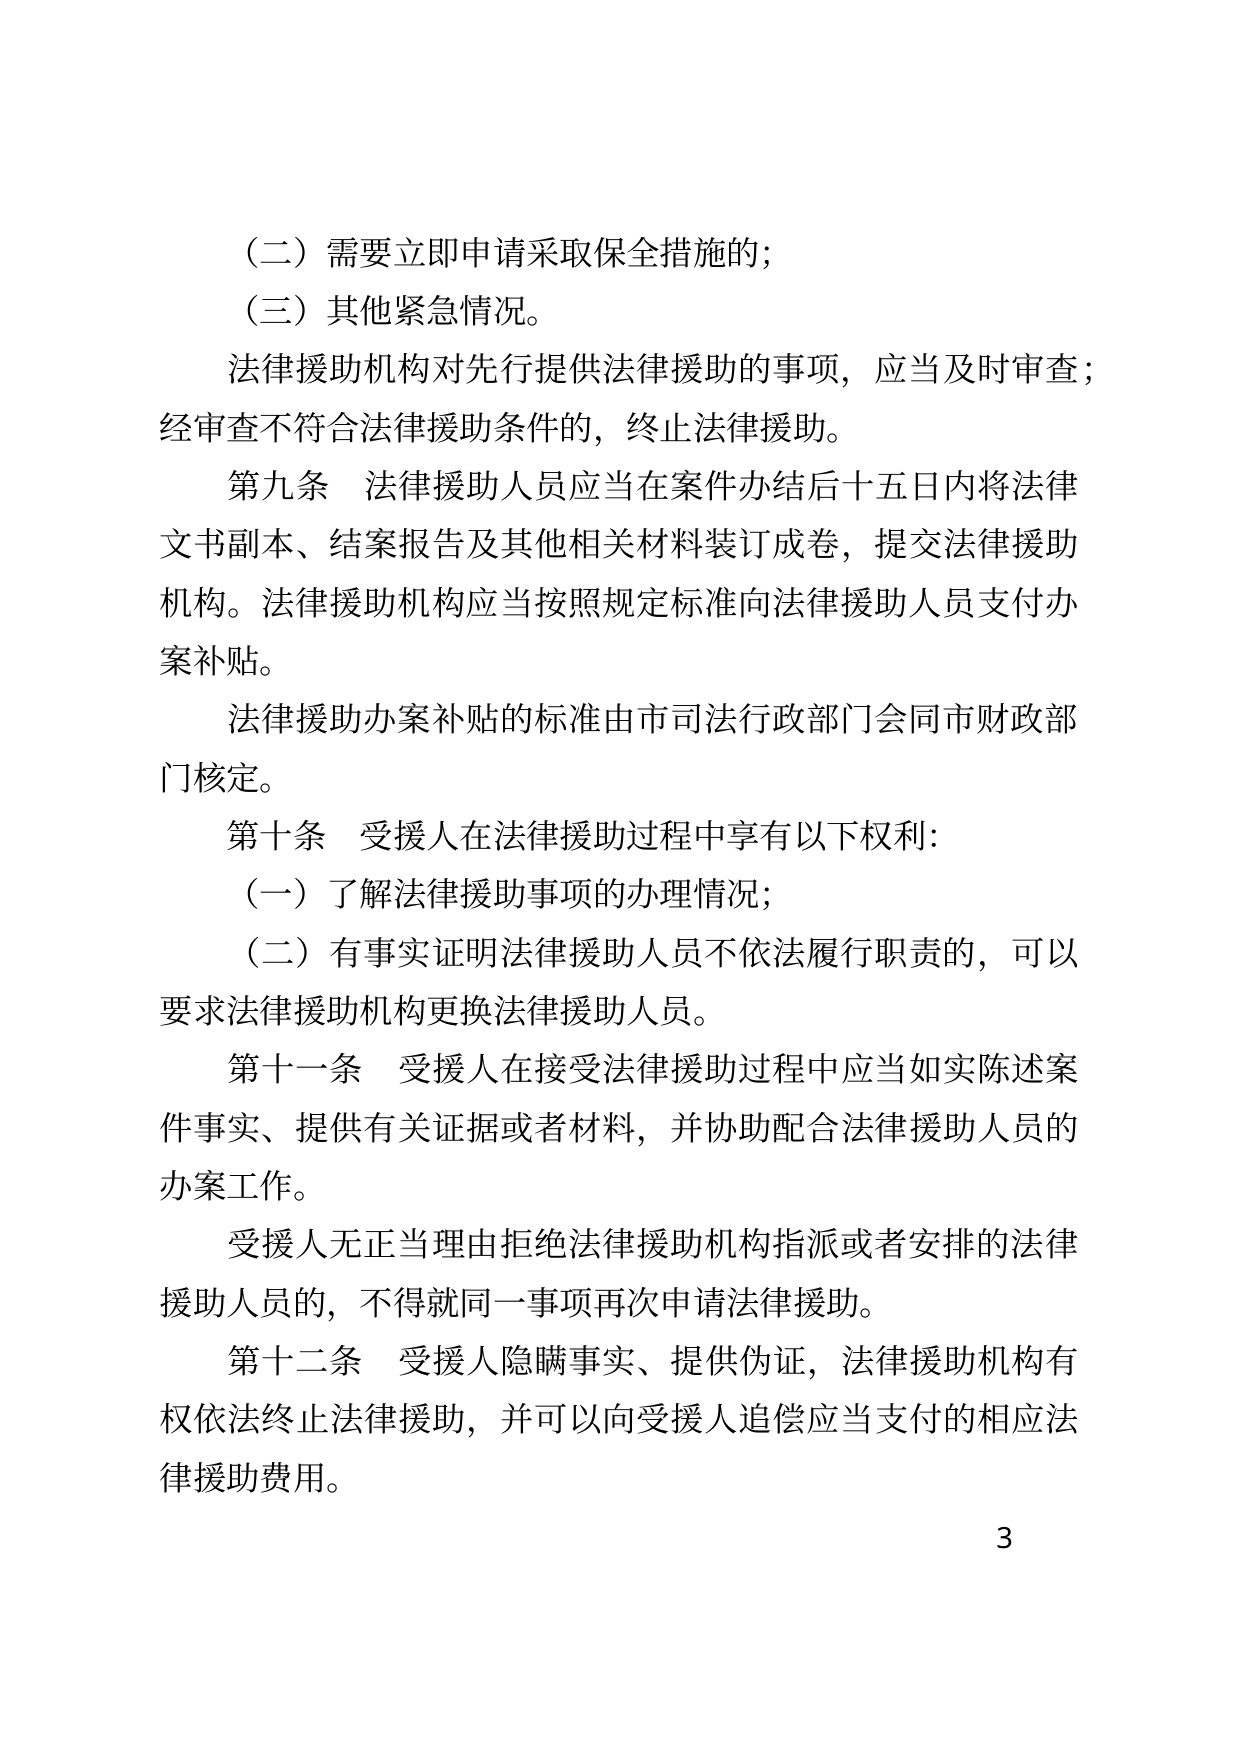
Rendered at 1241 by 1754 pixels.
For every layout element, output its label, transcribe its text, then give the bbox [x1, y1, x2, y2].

text 第十二条 受援人隐瞒事实、提供伪证，法律援助机构有权依法终止法律援助，并可以向受援人追偿应当支付的相应法律援助费用。 [159, 1327, 1081, 1502]
text （二）需要立即申请采取保全措施的； [159, 218, 1081, 277]
text （三）其他紧急情况。 [159, 277, 1081, 335]
text 法律援助机构对先行提供法律援助的事项，应当及时审查；经审查不符合法律援助条件的，终止法律援助。 [159, 335, 1081, 452]
text 第十条 受援人在法律援助过程中享有以下权利： [159, 802, 1081, 860]
text 受援人无正当理由拒绝法律援助机构指派或者安排的法律援助人员的，不得就同一事项再次申请法律援助。 [159, 1210, 1081, 1327]
text （一）了解法律援助事项的办理情况； [159, 860, 1081, 918]
text （二）有事实证明法律援助人员不依法履行职责的，可以要求法律援助机构更换法律援助人员。 [159, 918, 1081, 1035]
text 第十一条 受援人在接受法律援助过程中应当如实陈述案件事实、提供有关证据或者材料，并协助配合法律援助人员的办案工作。 [159, 1035, 1081, 1210]
text 法律援助办案补贴的标准由市司法行政部门会同市财政部门核定。 [159, 685, 1081, 802]
text 第九条 法律援助人员应当在案件办结后十五日内将法律文书副本、结案报告及其他相关材料装订成卷，提交法律援助机构。法律援助机构应当按照规定标准向法律援助人员支付办案补贴。 [159, 452, 1081, 685]
